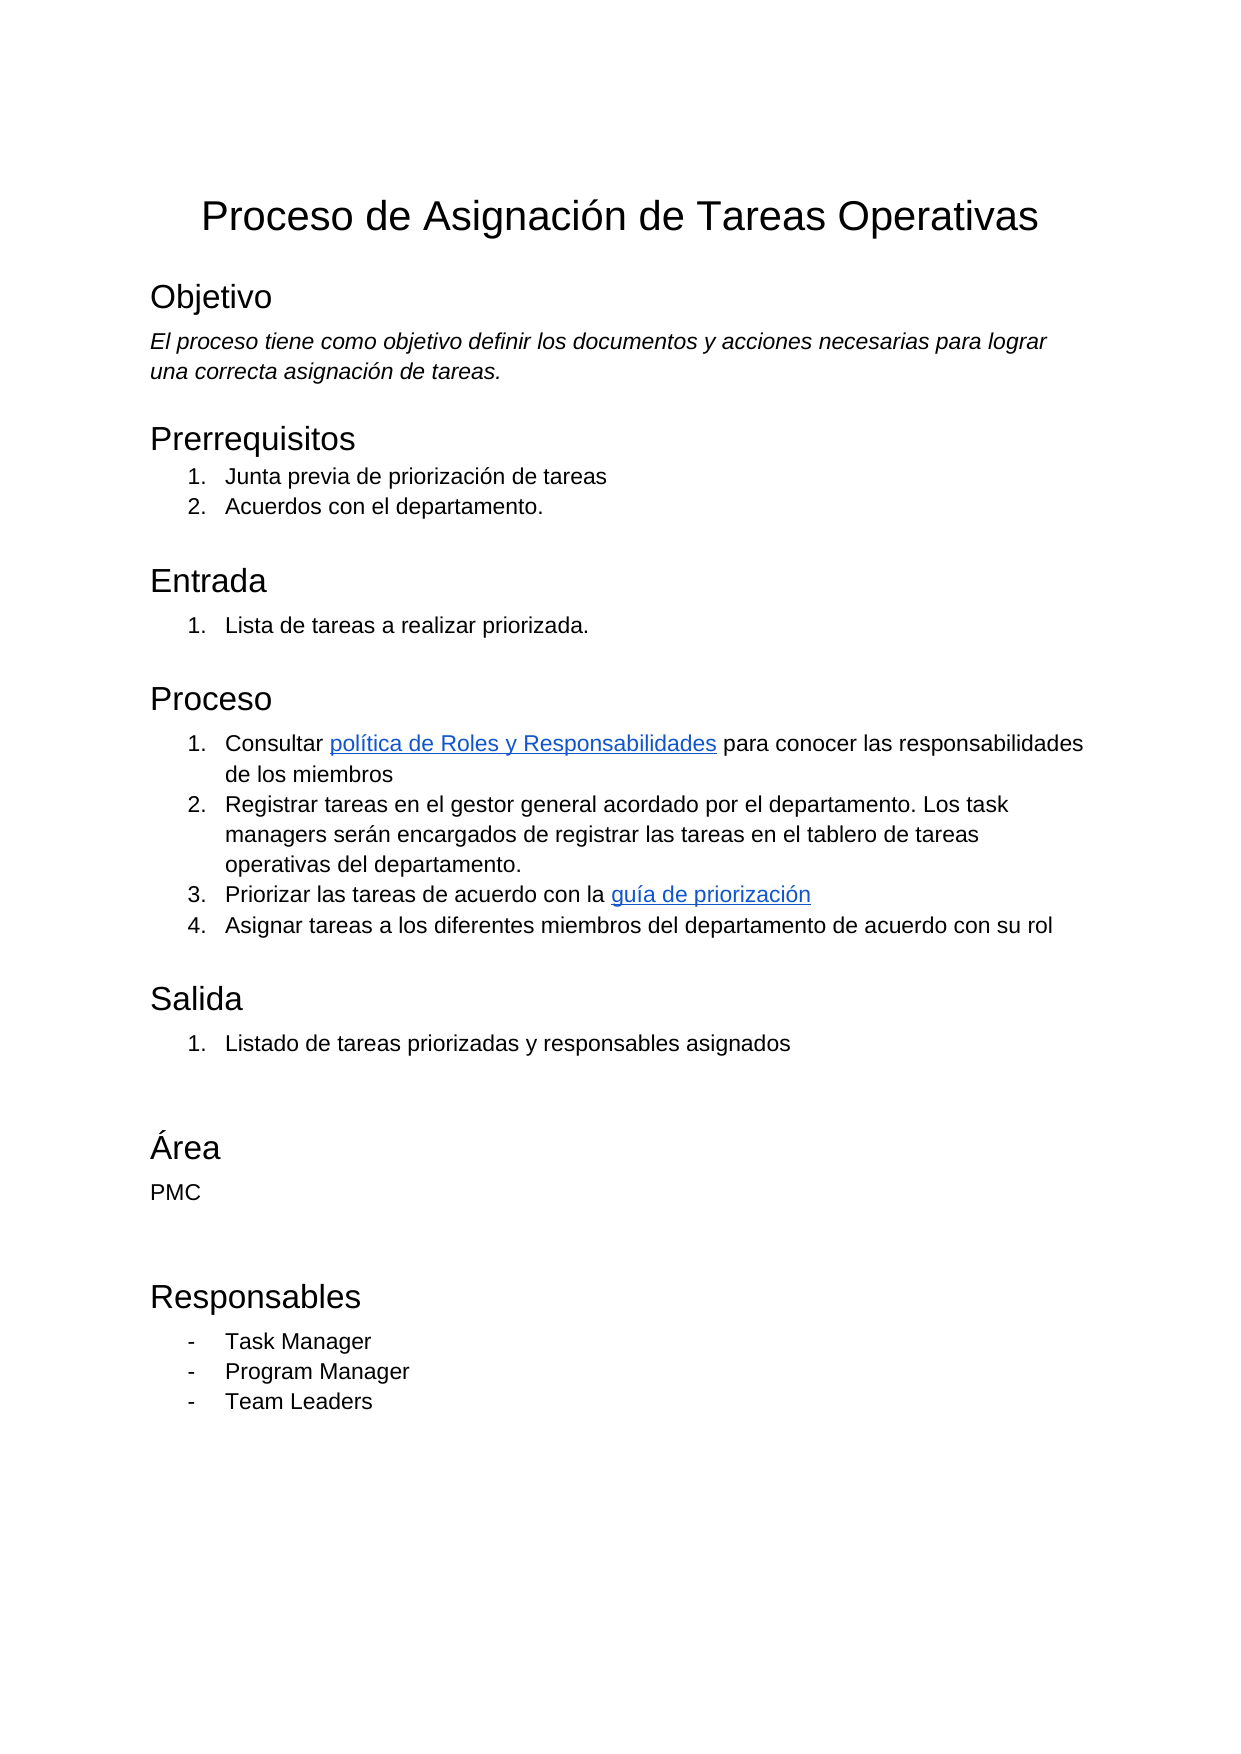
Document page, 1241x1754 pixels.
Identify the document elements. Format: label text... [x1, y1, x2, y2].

list Asignar tareas a los diferentes miembros del departamento de acuerdo con su rol [187, 912, 1090, 938]
subtitle Salida [150, 979, 1090, 1018]
list Listado de tareas priorizadas y responsables asignados [187, 1030, 1090, 1057]
list Lista de tareas a realizar priorizada. [187, 612, 1090, 638]
text El proceso tiene como objetivo definir los documentos y acciones necesarias para lograr una correcta asignación de tareas. [150, 328, 1090, 384]
subtitle Responsables [150, 1277, 1090, 1315]
list Registrar tareas en el gestor general acordado por el departamento. Los task managers serán encargados de registrar las tareas en el tablero de tareas operativas del departamento. [187, 791, 1090, 877]
text Prerrequisitos [150, 419, 1090, 457]
subtitle Entrada [150, 561, 1090, 599]
list Junta previa de priorización de tareas [187, 463, 1090, 489]
list Task Manager [187, 1328, 1090, 1354]
subtitle Proceso [150, 679, 1090, 718]
subtitle Área [150, 1128, 1090, 1167]
list Program Manager [187, 1358, 1090, 1384]
list Consultar política de Roles y Responsabilidades para conocer las responsabilidades de los miembros [187, 730, 1090, 787]
list Priorizar las tareas de acuerdo con la guía de priorización [187, 881, 1090, 908]
text PMC [150, 1179, 1090, 1205]
list Acuerdos con el departamento. [187, 493, 1090, 519]
subtitle Proceso de Asignación de Tareas Operativas [150, 192, 1090, 239]
subtitle Objetivo [150, 277, 1090, 316]
list Team Leaders [187, 1388, 1090, 1415]
